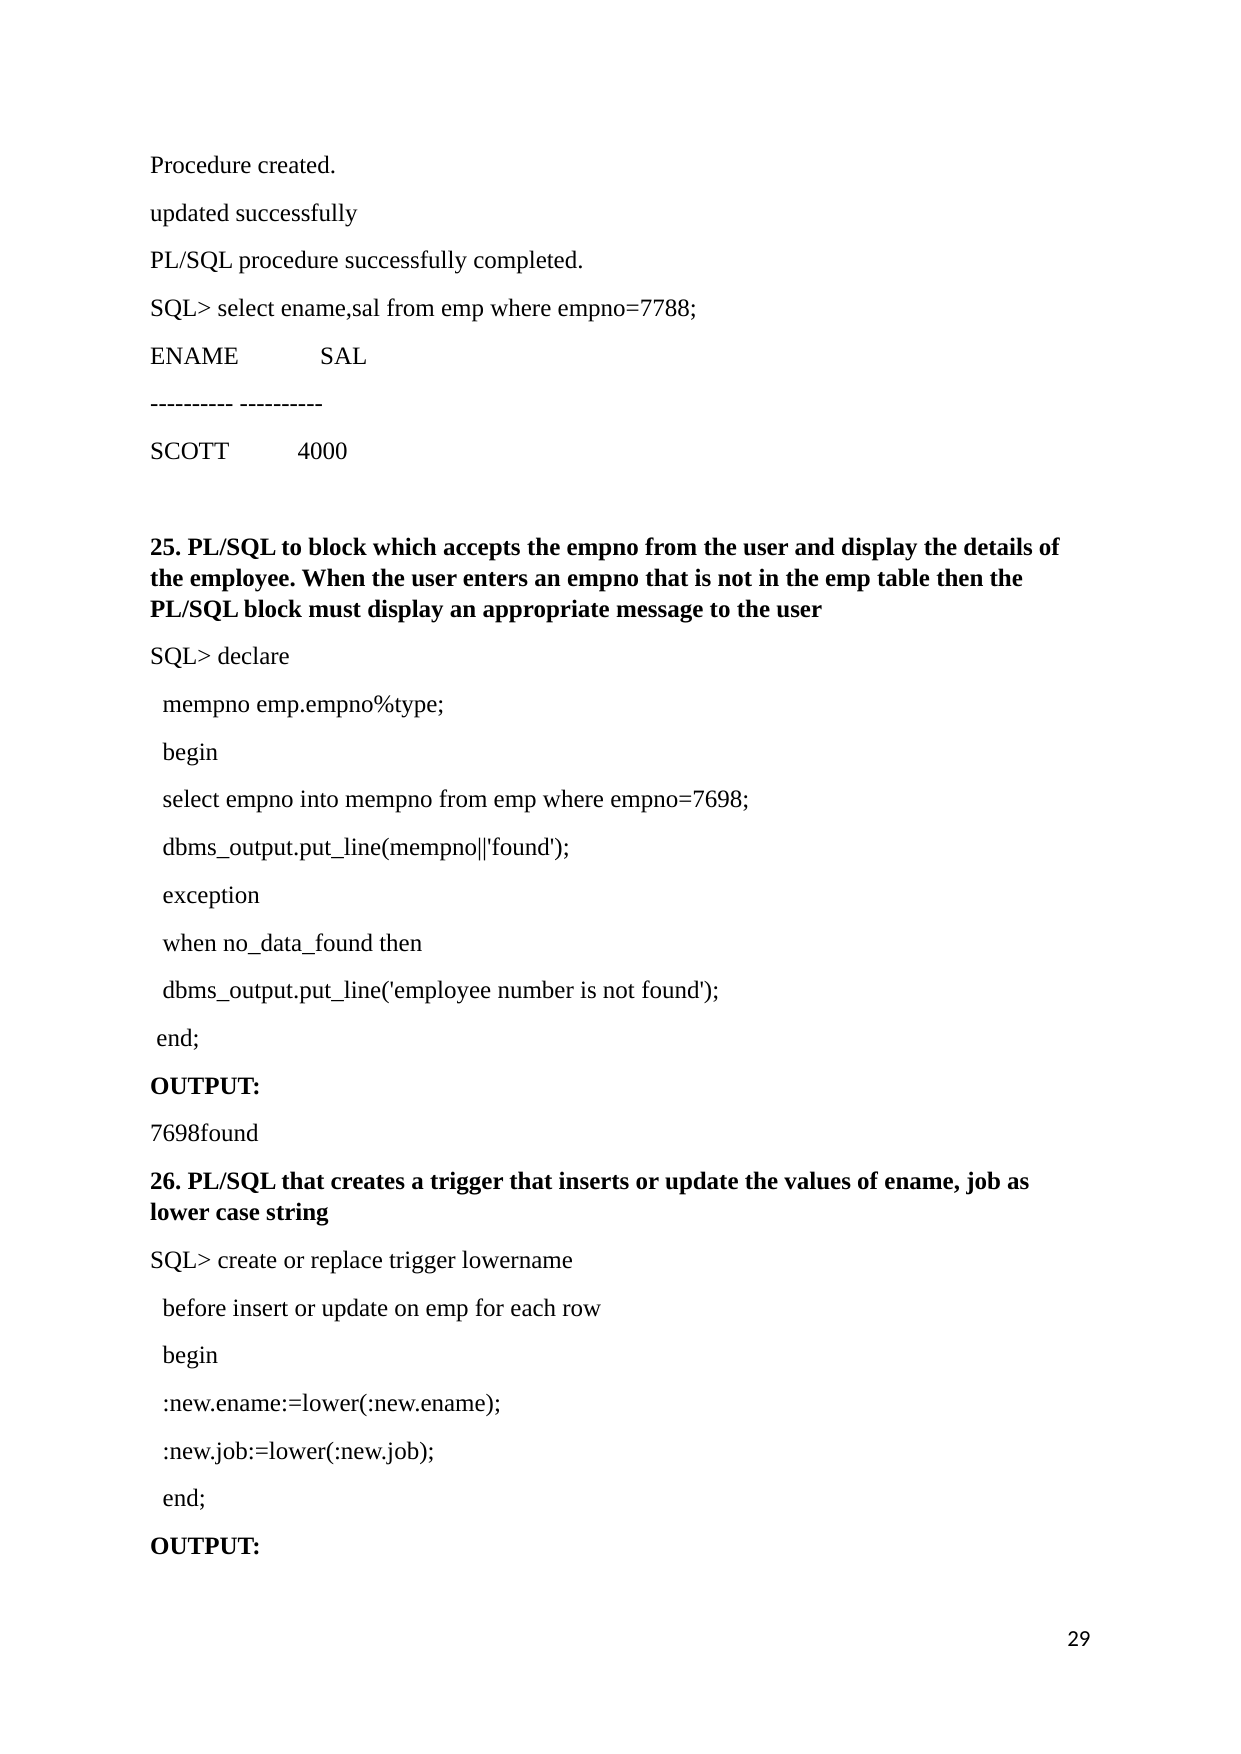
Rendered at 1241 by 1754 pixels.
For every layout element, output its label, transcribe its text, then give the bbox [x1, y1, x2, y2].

text ENAME SAL [150, 341, 1090, 369]
text select empno into mempno from emp where empno=7698; [150, 784, 1090, 813]
text updated successfully [150, 198, 1090, 226]
text :new.ename:=lower(:new.ename); [150, 1388, 1090, 1417]
text dbms_output.put_line('employee number is not found'); [150, 975, 1090, 1004]
text Procedure created. [150, 150, 1090, 179]
text OUTPUT: [150, 1071, 1090, 1099]
text PL/SQL procedure successfully completed. [150, 245, 1090, 274]
text 25. PL/SQL to block which accepts the empno from the user and display the details of the employee. When the user enters an empno that is not in the emp table then the PL/SQL block must display an appropriate message to the user [150, 532, 1090, 622]
text SQL> select ename,sal from emp where empno=7788; [150, 293, 1090, 322]
text begin [150, 1340, 1090, 1369]
text ---------- ---------- [150, 388, 1090, 417]
text SCOTT 4000 [150, 436, 1090, 465]
text before insert or update on emp for each row [150, 1293, 1090, 1321]
text SQL> declare [150, 641, 1090, 670]
text 7698found [150, 1118, 1090, 1147]
text OUTPUT: [150, 1531, 1090, 1560]
text end; [150, 1023, 1090, 1052]
text 26. PL/SQL that creates a trigger that inserts or update the values of ename, job as lower case string [150, 1166, 1090, 1226]
text end; [150, 1483, 1090, 1512]
text SQL> create or replace trigger lowername [150, 1245, 1090, 1274]
text dbms_output.put_line(mempno||'found'); [150, 832, 1090, 861]
text exception [150, 880, 1090, 909]
text begin [150, 737, 1090, 766]
text :new.job:=lower(:new.job); [150, 1436, 1090, 1464]
text when no_data_found then [150, 928, 1090, 956]
text mempno emp.empno%type; [150, 689, 1090, 718]
